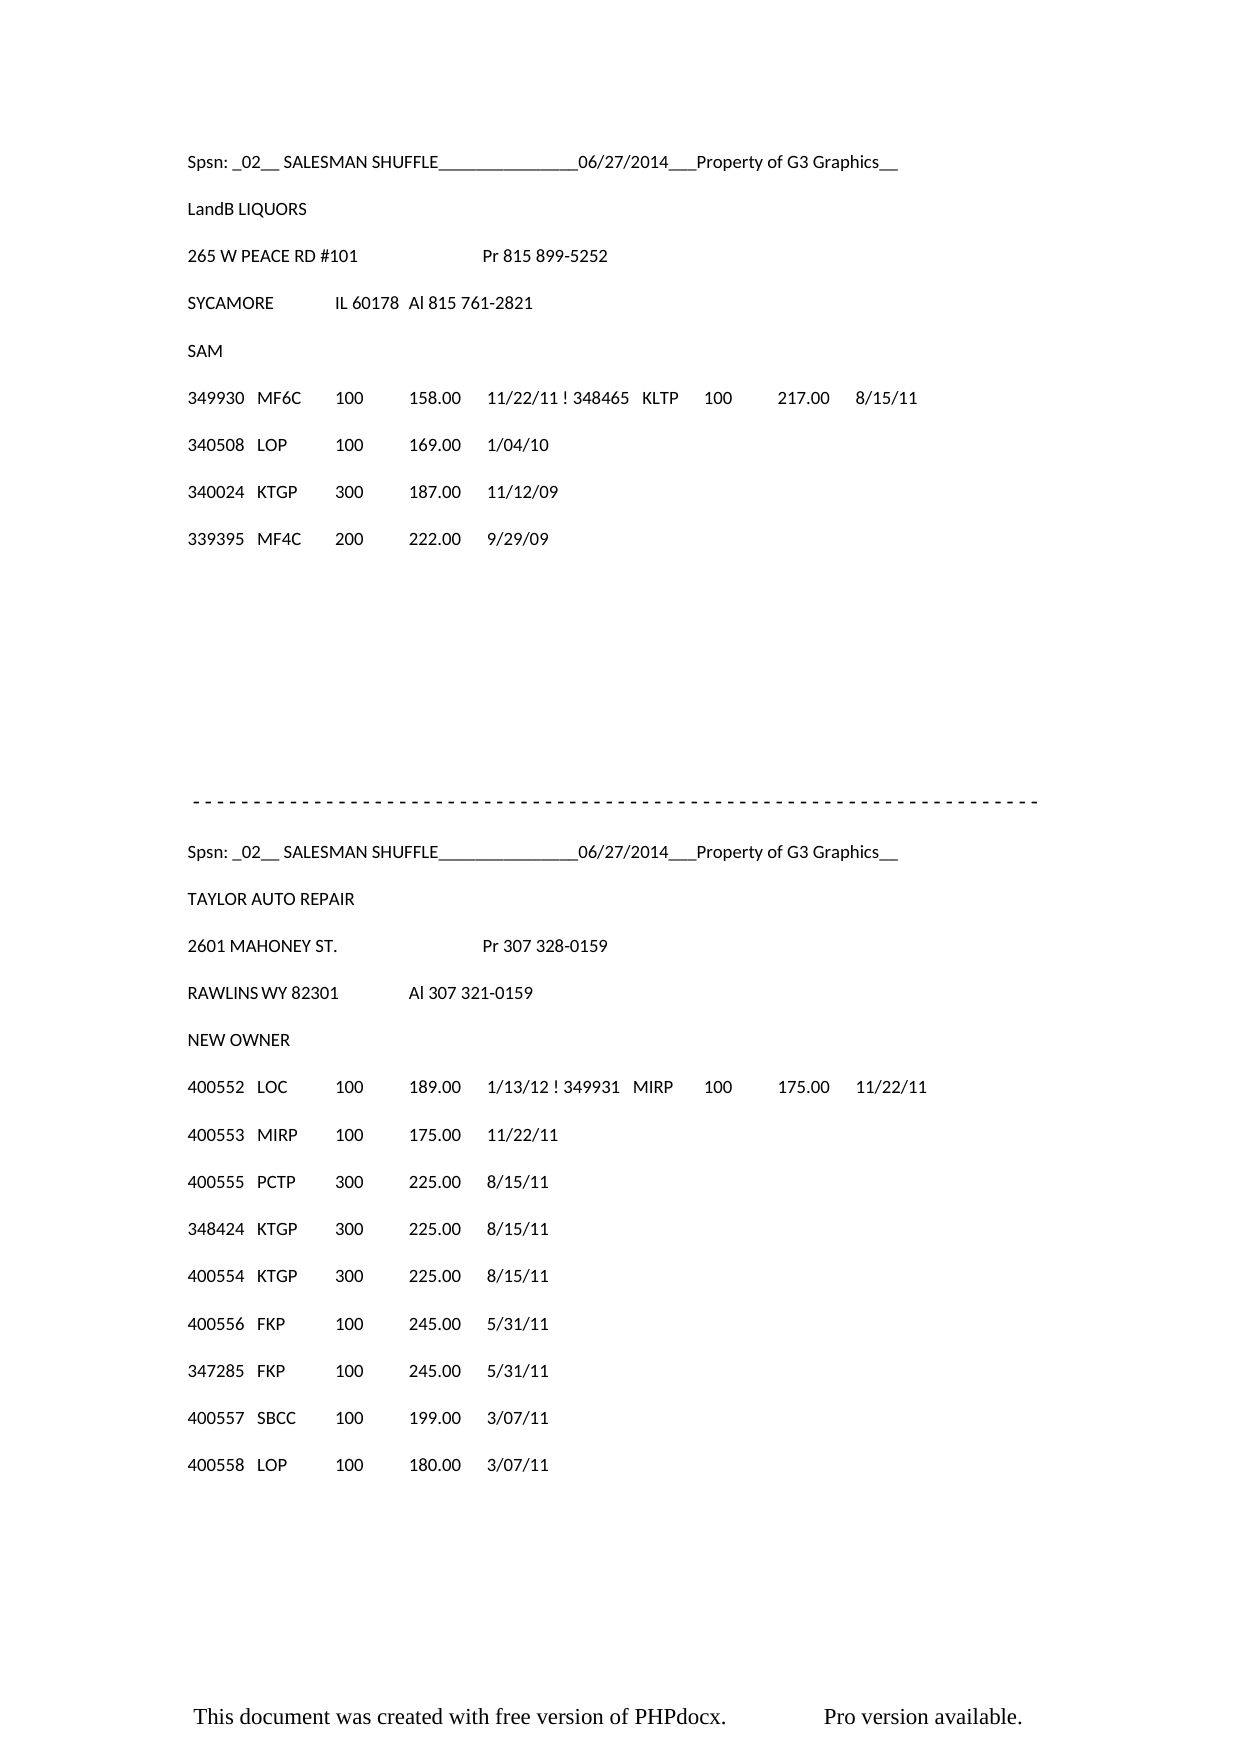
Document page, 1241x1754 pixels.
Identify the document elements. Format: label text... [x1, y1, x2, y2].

text 400558 LOP 100 180.00 3/07/11 [187, 1453, 1053, 1476]
text 340024 KTGP 300 187.00 11/12/09 [187, 480, 1053, 503]
text 347285 FKP 100 245.00 5/31/11 [187, 1359, 1053, 1382]
text 265 W PEACE RD #101 Pr 815 899-5252 [187, 244, 1053, 267]
text 348424 KTGP 300 225.00 8/15/11 [187, 1217, 1053, 1240]
text TAYLOR AUTO REPAIR [187, 887, 1053, 910]
text 400555 PCTP 300 225.00 8/15/11 [187, 1170, 1053, 1193]
text RAWLINS WY 82301 Al 307 321-0159 [187, 981, 1053, 1004]
text SAM [187, 339, 1053, 362]
text 400554 KTGP 300 225.00 8/15/11 [187, 1264, 1053, 1287]
text 339395 MF4C 200 222.00 9/29/09 [187, 527, 1053, 550]
text SYCAMORE IL 60178 Al 815 761-2821 [187, 292, 1053, 314]
text 400553 MIRP 100 175.00 11/22/11 [187, 1123, 1053, 1146]
text - - - - - - - - - - - - - - - - - - - - - - - - - - - - - - - - - - - - - - - - - - - - - - - - - - - - - - - - - - - - - - - - - - - - - - [187, 787, 1053, 815]
text Spsn: _02__ SALESMAN SHUFFLE_______________06/27/2014___Property of G3 Graphics__ [187, 150, 1053, 173]
text 400557 SBCC 100 199.00 3/07/11 [187, 1406, 1053, 1429]
text 2601 MAHONEY ST. Pr 307 328-0159 [187, 934, 1053, 957]
text 400556 FKP 100 245.00 5/31/11 [187, 1312, 1053, 1334]
text NEW OWNER [187, 1028, 1053, 1051]
text 349930 MF6C 100 158.00 11/22/11 ! 348465 KLTP 100 217.00 8/15/11 [187, 386, 1053, 409]
text Spsn: _02__ SALESMAN SHUFFLE_______________06/27/2014___Property of G3 Graphics__ [187, 840, 1053, 863]
text 340508 LOP 100 169.00 1/04/10 [187, 433, 1053, 456]
text 400552 LOC 100 189.00 1/13/12 ! 349931 MIRP 100 175.00 11/22/11 [187, 1076, 1053, 1099]
text LandB LIQUORS [187, 197, 1053, 220]
